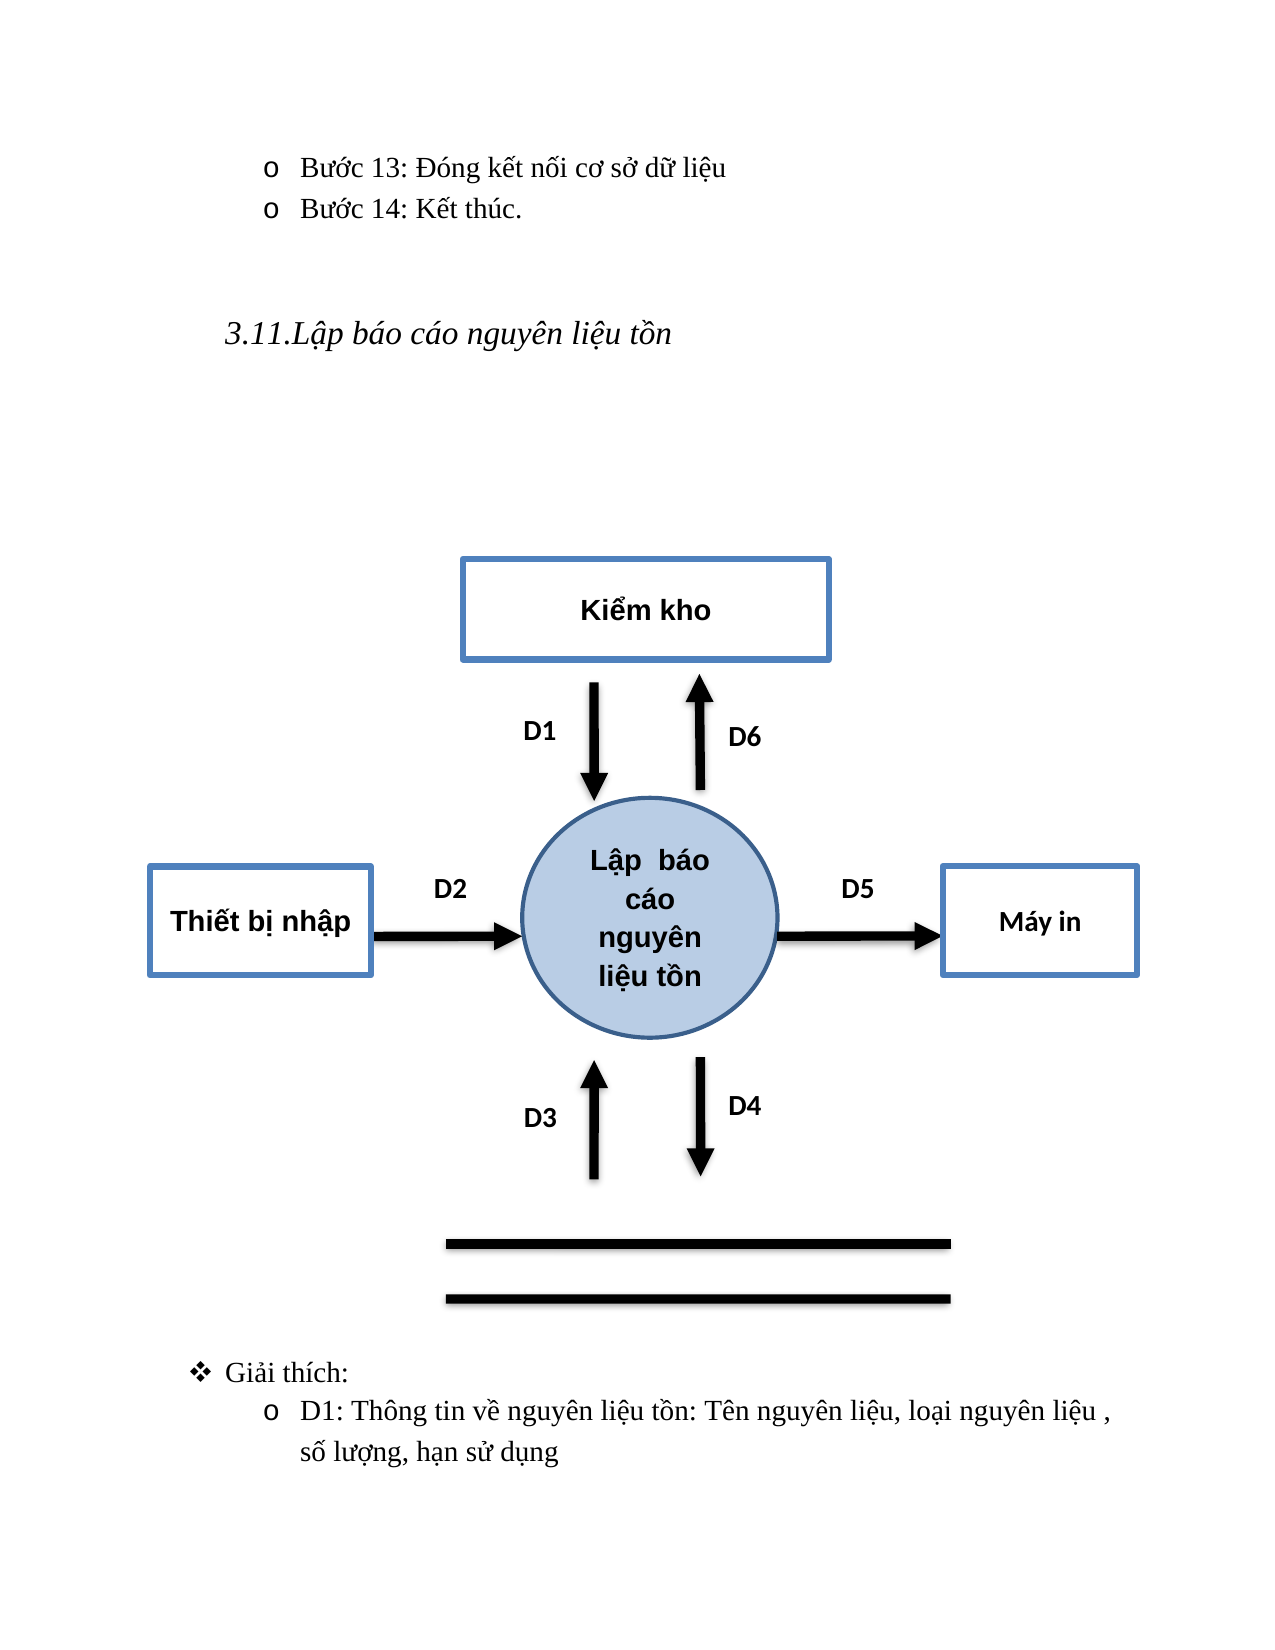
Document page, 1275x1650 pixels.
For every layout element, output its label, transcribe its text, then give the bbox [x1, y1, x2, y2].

list Bước 14: Kết thúc. [262, 191, 1125, 227]
list Bước 13: Đóng kết nối cơ sở dữ liệu [262, 150, 1125, 186]
list Giải thích: [187, 1355, 1125, 1388]
list 3.11.Lập báo cáo nguyên liệu tồn [225, 313, 1125, 351]
list D1: Thông tin về nguyên liệu tồn: Tên nguyên liệu, loại nguyên liệu , số lượng, hạn sử dụng [262, 1393, 1125, 1468]
